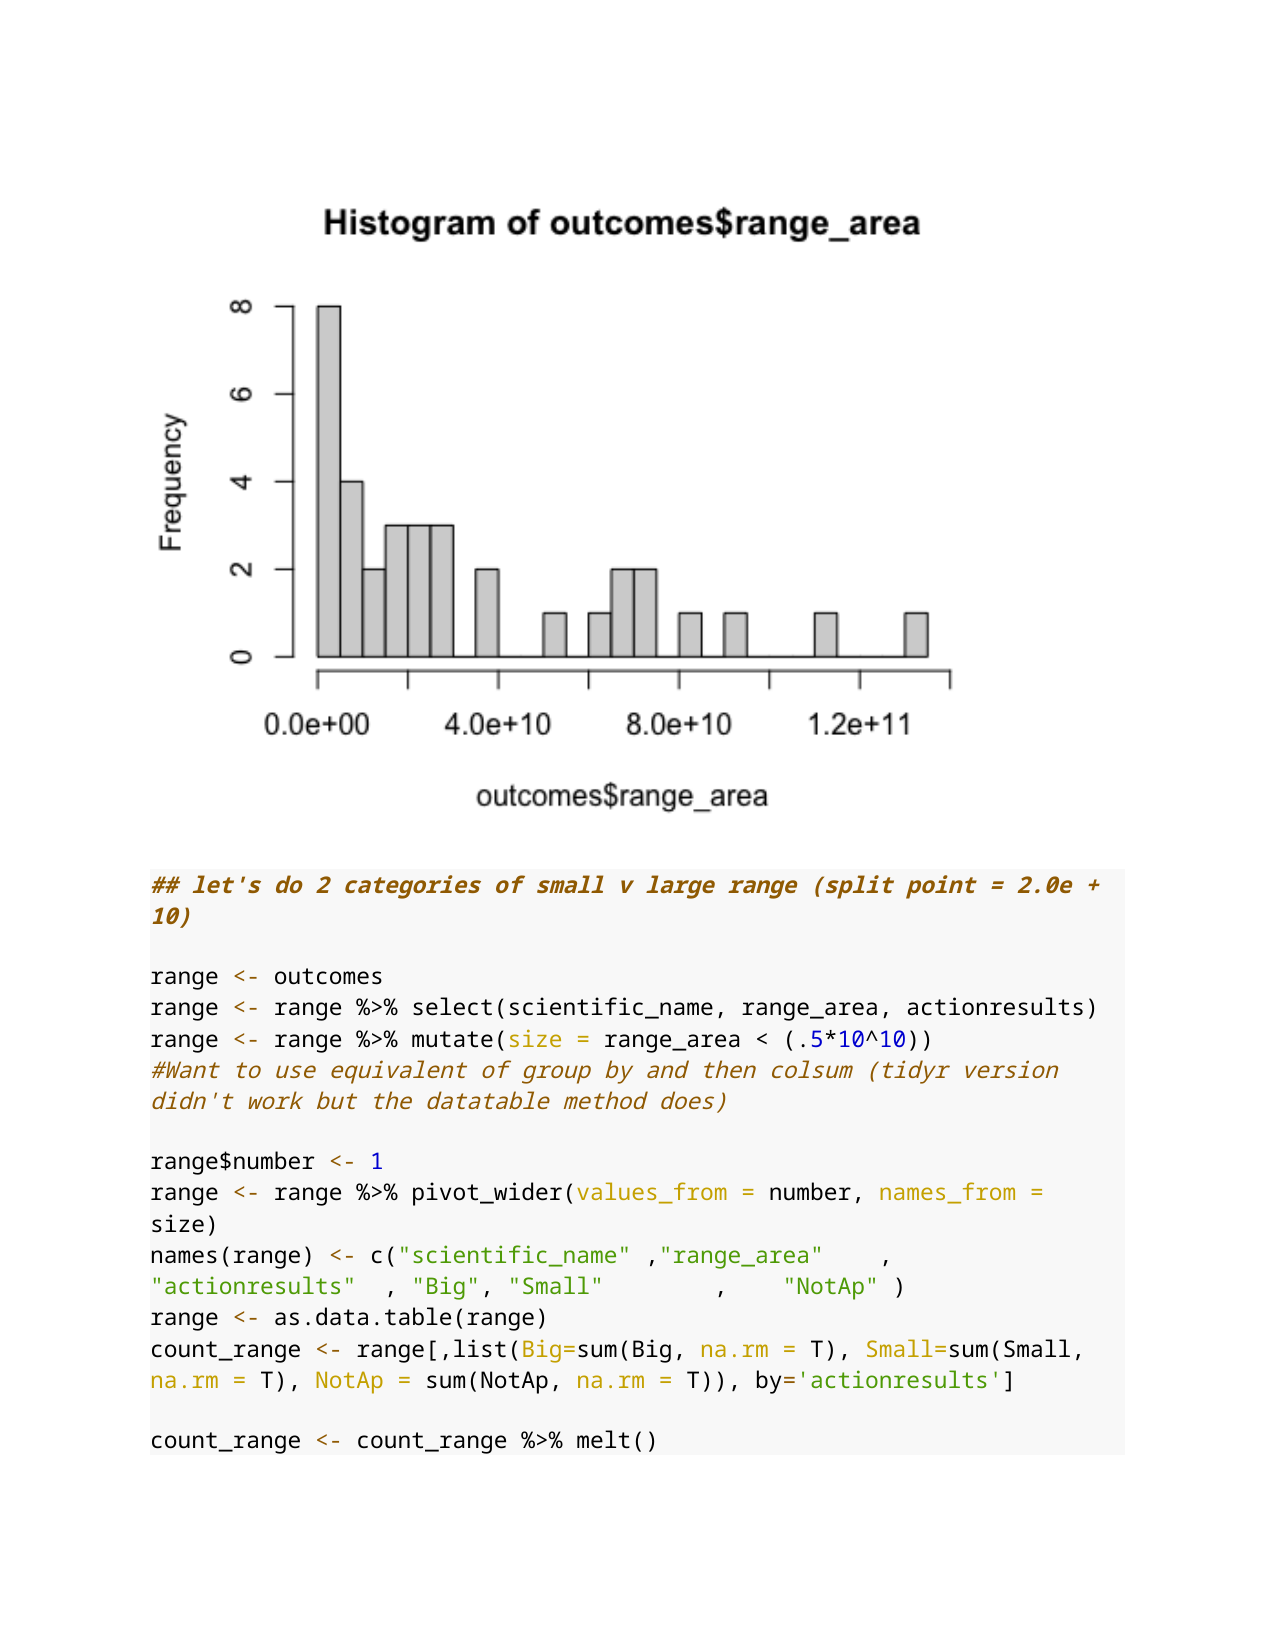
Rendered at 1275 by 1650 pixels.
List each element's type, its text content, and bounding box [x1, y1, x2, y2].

picture [150, 150, 1025, 850]
text ## let's do 2 categories of small v large range (split point = 2.0e + 10) range <- outcomes range <- range %>% select(scientific_name, range_area, actionresults) range <- range %>% mutate(size = range_area < (.5*10^10)) #Want to use equivalent of group by and then colsum (tidyr version didn't work but the datatable method does) range$number <- 1 range <- range %>% pivot_wider(values_from = number, names_from = size) names(range) <- c("scientific_name" ,"range_area" , "actionresults" , "Big", "Small" , "NotAp" ) range <- as.data.table(range) count_range <- range[,list(Big=sum(Big, na.rm = T), Small=sum(Small, na.rm = T), NotAp = sum(NotAp, na.rm = T)), by='actionresults'] count_range <- count_range %>% melt() [150, 869, 1125, 1455]
